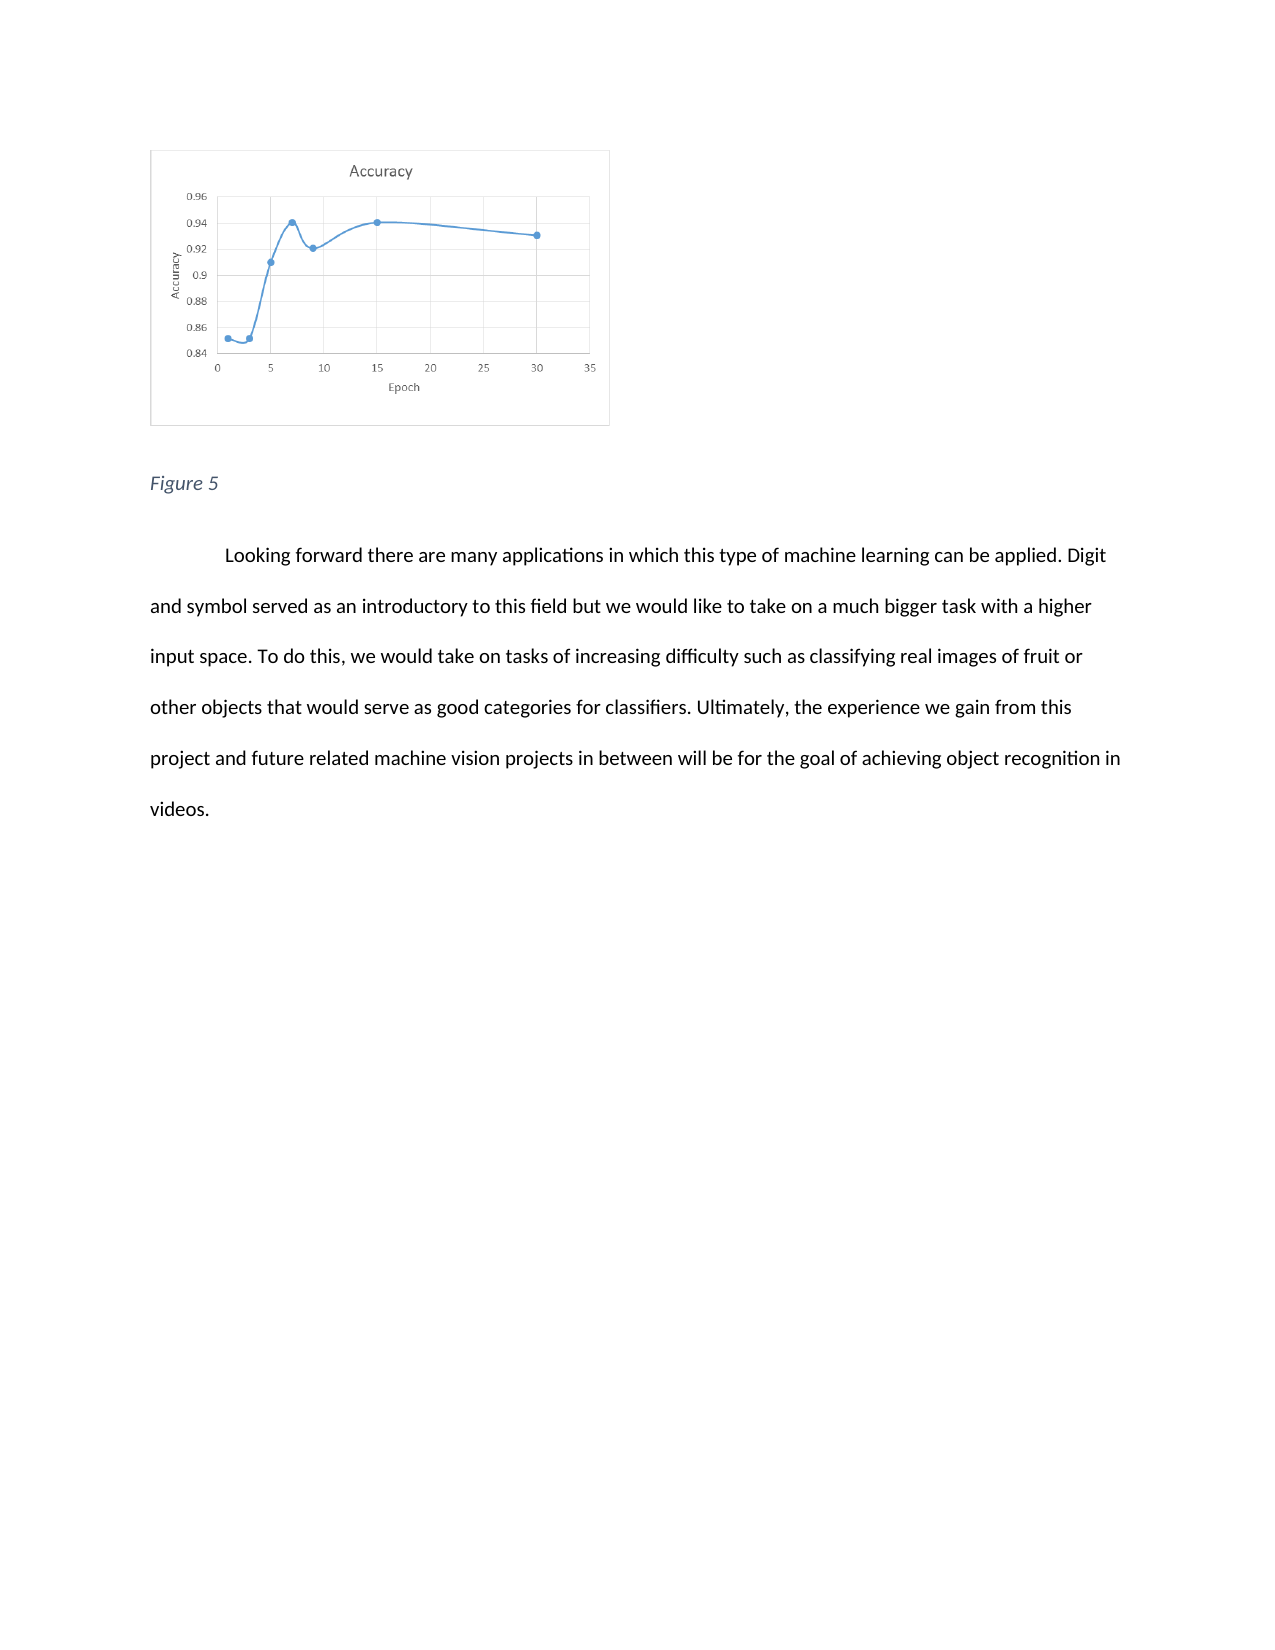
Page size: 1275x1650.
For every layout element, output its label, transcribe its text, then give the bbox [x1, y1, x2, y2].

picture [150, 150, 610, 426]
text Looking forward there are many applications in which this type of machine learning can be applied. Digit and symbol served as an introductory to this field but we would like to take on a much bigger task with a higher input space. To do this, we would take on tasks of increasing difficulty such as classifying real images of fruit or other objects that would serve as good categories for classifiers. Ultimately, the experience we gain from this project and future related machine vision projects in between will be for the goal of achieving object recognition in videos. [150, 542, 1125, 822]
text Figure 5 [150, 470, 1125, 496]
